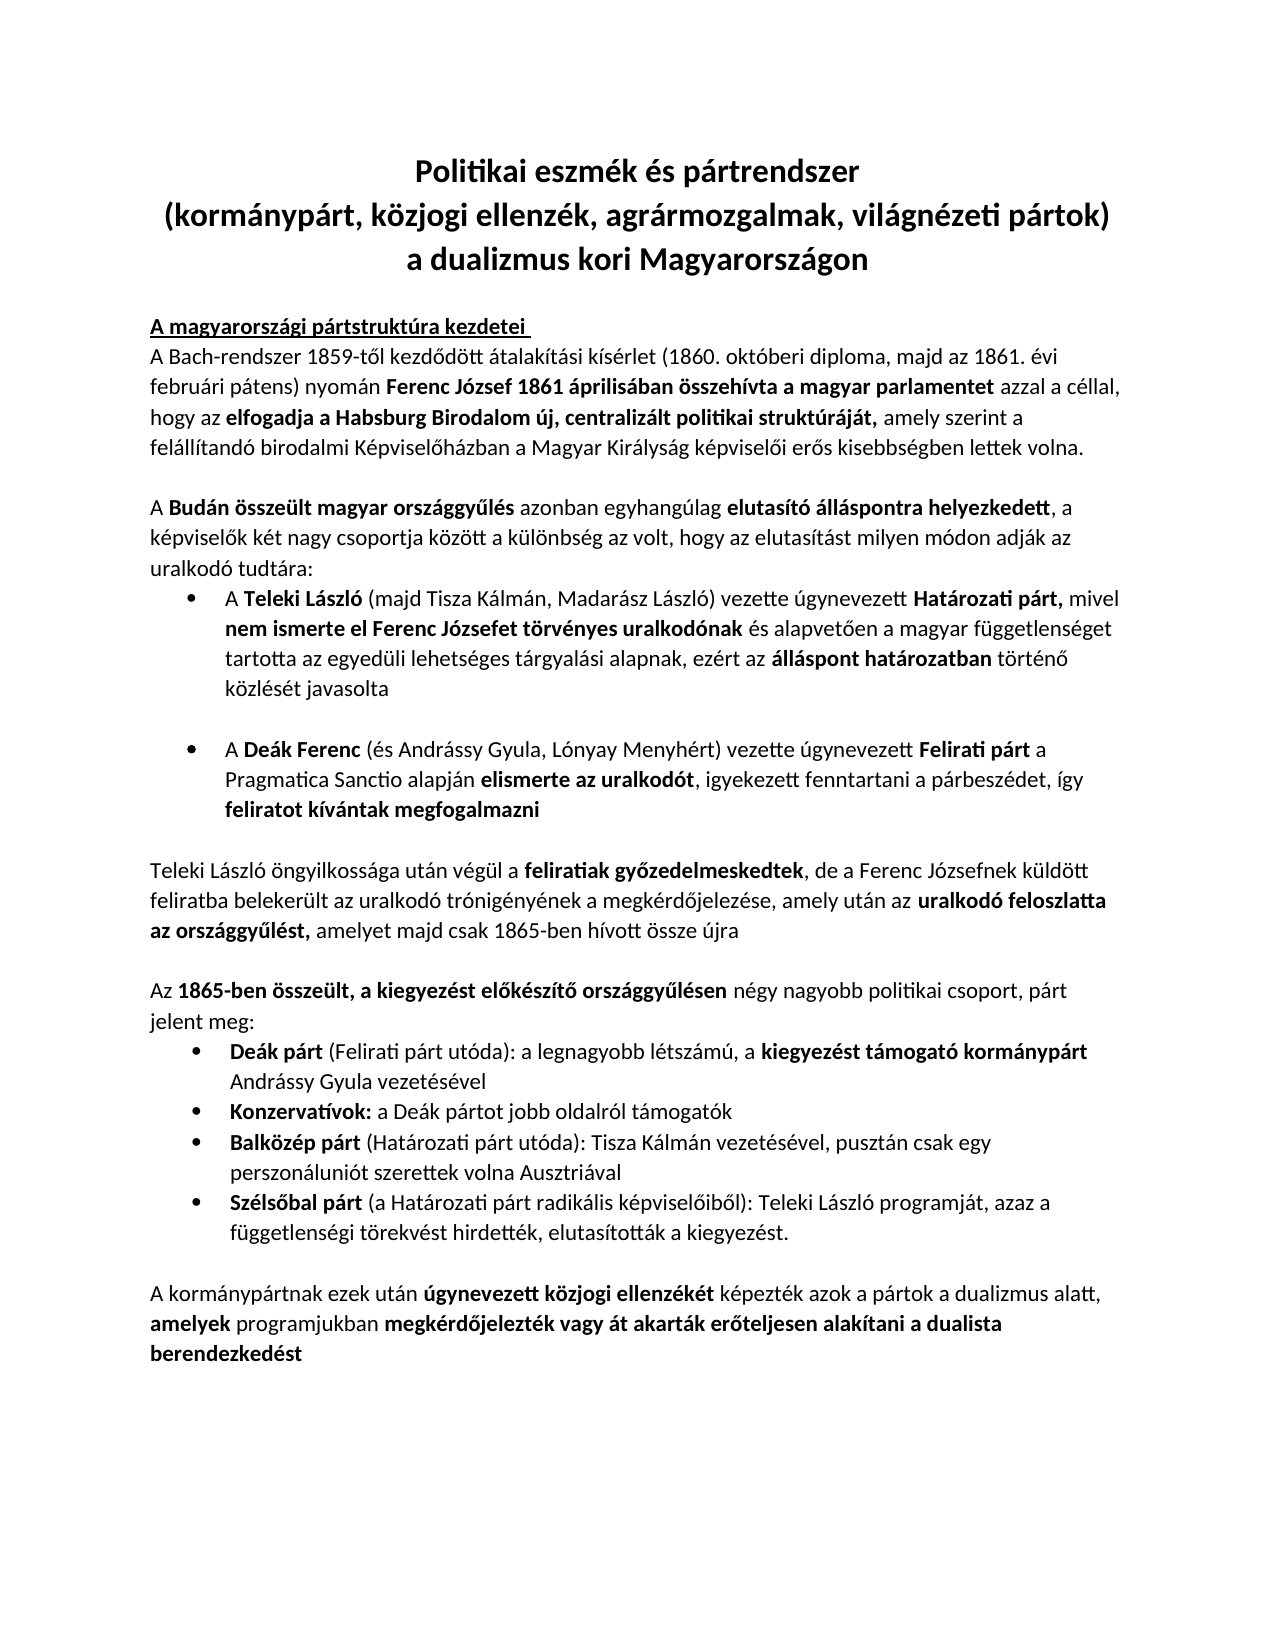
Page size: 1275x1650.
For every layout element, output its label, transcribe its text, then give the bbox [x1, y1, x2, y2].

text A kormánypártnak ezek után úgynevezett közjogi ellenzékét képezték azok a pártok a dualizmus alatt, amelyek programjukban megkérdőjelezték vagy át akarták erőteljesen alakítani a dualista berendezkedést [150, 1279, 1125, 1367]
text a dualizmus kori Magyarországon [150, 238, 1125, 279]
text A Bach-rendszer 1859-től kezdődött átalakítási kísérlet (1860. októberi diploma, majd az 1861. évi februári pátens) nyomán Ferenc József 1861 áprilisában összehívta a magyar parlamentet azzal a céllal, hogy az elfogadja a Habsburg Birodalom új, centralizált politikai struktúráját, amely szerint a felállítandó birodalmi Képviselőházban a Magyar Királyság képviselői erős kisebbségben lettek volna. [150, 342, 1125, 461]
text Teleki László öngyilkossága után végül a feliratiak győzedelmeskedtek, de a Ferenc Józsefnek küldött feliratba belekerült az uralkodó trónigényének a megkérdőjelezése, amely után az uralkodó feloszlatta az országgyűlést, amelyet majd csak 1865-ben hívott össze újra [150, 856, 1125, 944]
list A Deák Ferenc (és Andrássy Gyula, Lónyay Menyhért) vezette úgynevezett Felirati párt a Pragmatica Sanctio alapján elismerte az uralkodót, igyekezett fenntartani a párbeszédet, így feliratot kívántak megfogalmazni [187, 735, 1125, 823]
list Konzervatívok: a Deák pártot jobb oldalról támogatók [192, 1097, 1125, 1126]
text A magyarországi pártstruktúra kezdetei [150, 312, 1125, 340]
list Szélsőbal párt (a Határozati párt radikális képviselőiből): Teleki László programját, azaz a függetlenségi törekvést hirdették, elutasították a kiegyezést. [192, 1188, 1125, 1246]
text Politikai eszmék és pártrendszer [150, 150, 1125, 191]
text Az 1865-ben összeült, a kiegyezést előkészítő országgyűlésen négy nagyobb politikai csoport, párt jelent meg: [150, 977, 1125, 1035]
text (kormánypárt, közjogi ellenzék, agrármozgalmak, világnézeti pártok) [150, 194, 1125, 235]
text A Budán összeült magyar országgyűlés azonban egyhangúlag elutasító álláspontra helyezkedett, a képviselők két nagy csoportja között a különbség az volt, hogy az elutasítást milyen módon adják az uralkodó tudtára: [150, 493, 1125, 582]
list A Teleki László (majd Tisza Kálmán, Madarász László) vezette úgynevezett Határozati párt, mivel nem ismerte el Ferenc Józsefet törvényes uralkodónak és alapvetően a magyar függetlenséget tartotta az egyedüli lehetséges tárgyalási alapnak, ezért az álláspont határozatban történő közlését javasolta [187, 584, 1125, 703]
list Balközép párt (Határozati párt utóda): Tisza Kálmán vezetésével, pusztán csak egy perszonáluniót szerettek volna Ausztriával [192, 1128, 1125, 1186]
list Deák párt (Felirati párt utóda): a legnagyobb létszámú, a kiegyezést támogató kormánypárt Andrássy Gyula vezetésével [192, 1037, 1125, 1095]
